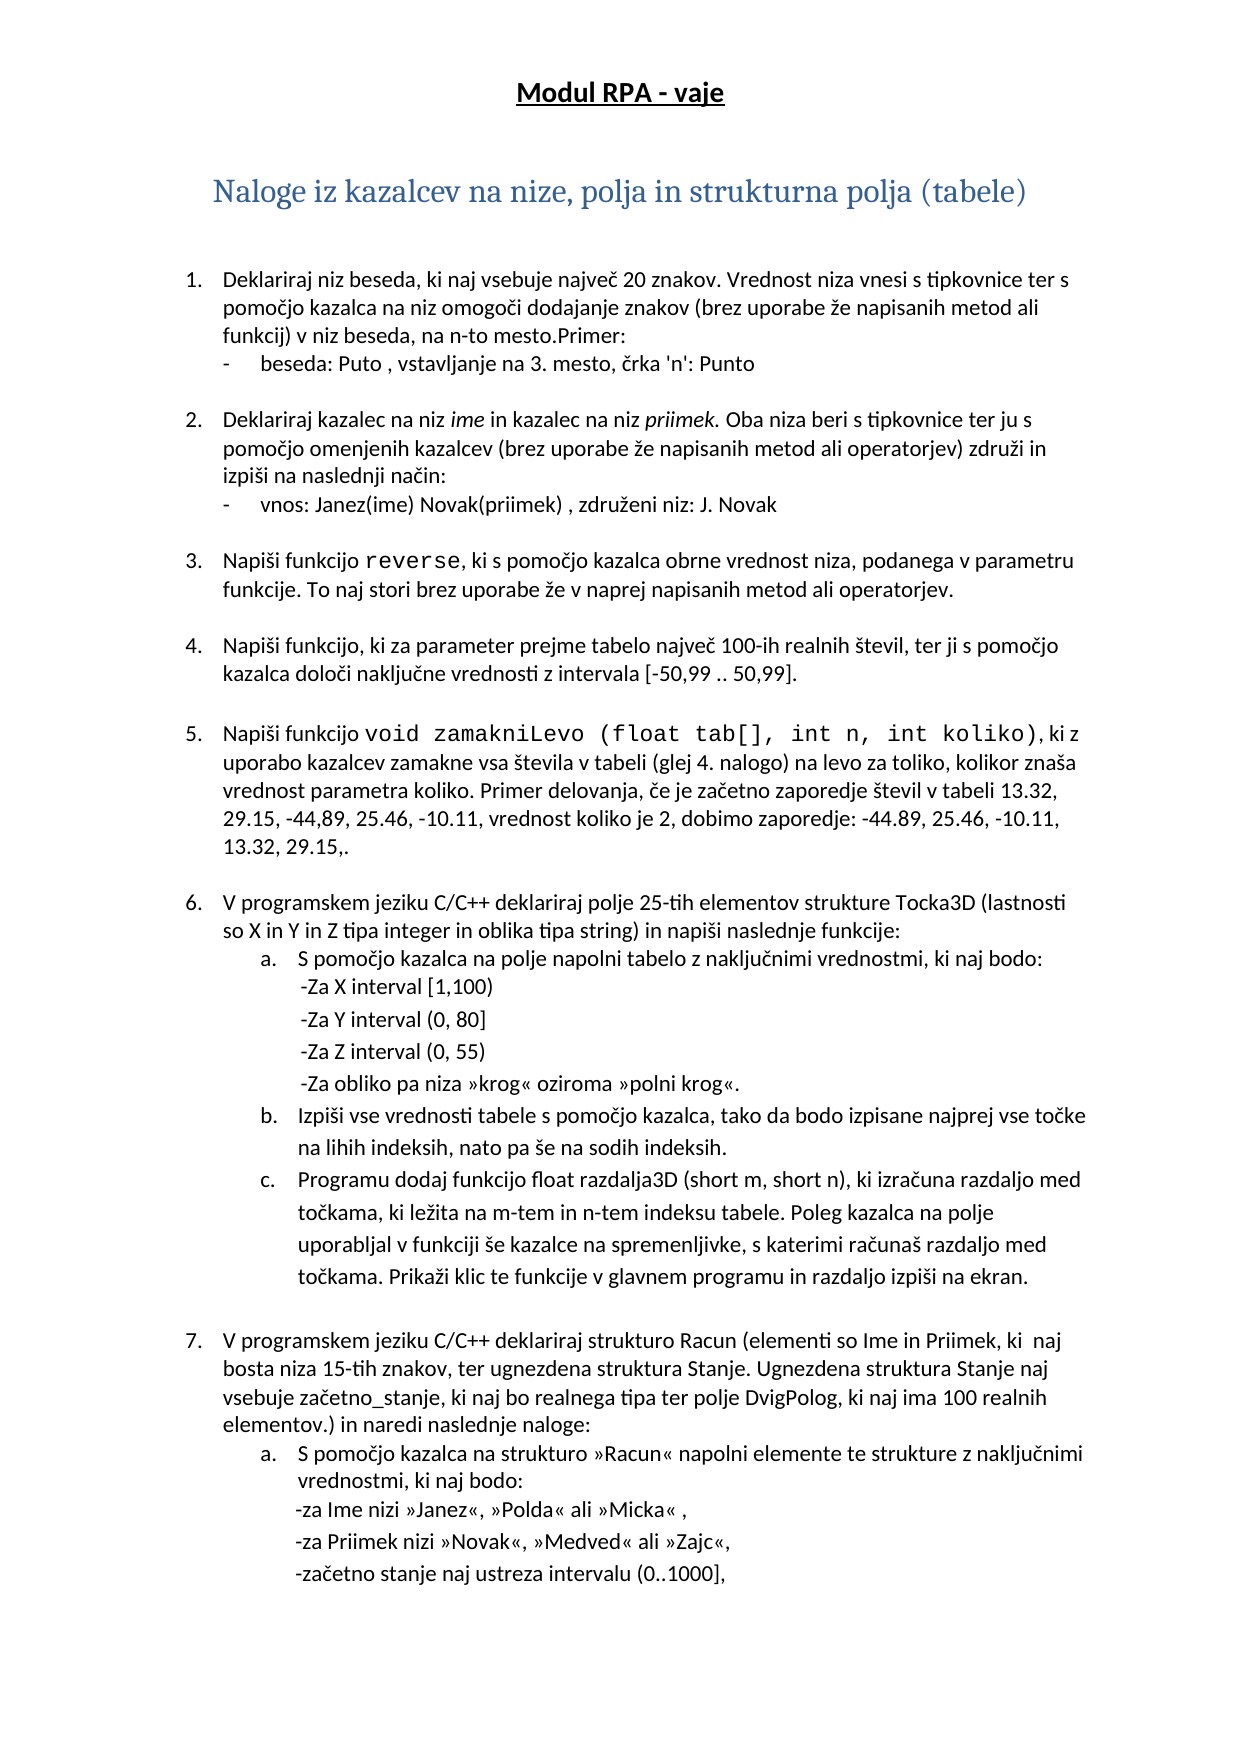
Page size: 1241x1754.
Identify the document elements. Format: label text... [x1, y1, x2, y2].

list S pomočjo kazalca na strukturo »Racun« napolni elemente te strukture z naključnimi vrednostmi, ki naj bodo: [260, 1439, 1093, 1495]
list Programu dodaj funkcijo float razdalja3D (short m, short n), ki izračuna razdaljo med točkama, ki ležita na m-tem in n-tem indeksu tabele. Poleg kazalca na polje uporabljal v funkciji še kazalce na spremenljivke, s katerimi računaš razdaljo med točkama. Prikaži klic te funkcije v glavnem programu in razdaljo izpiši na ekran. [260, 1166, 1093, 1290]
list V programskem jeziku C/C++ deklariraj strukturo Racun (elementi so Ime in Priimek, ki naj bosta niza 15-tih znakov, ter ugnezdena struktura Stanje. Ugnezdena struktura Stanje naj vsebuje začetno_stanje, ki naj bo realnega tipa ter polje DvigPolog, ki naj ima 100 realnih elementov.) in naredi naslednje naloge: [185, 1327, 1093, 1439]
list -Za X interval [1,100) [232, 972, 1093, 1001]
list V programskem jeziku C/C++ deklariraj polje 25-tih elementov strukture Tocka3D (lastnosti so X in Y in Z tipa integer in oblika tipa string) in napiši naslednje funkcije: [185, 888, 1093, 944]
subtitle Naloge iz kazalcev na nize, polja in strukturna polja (tabele) [148, 173, 1093, 211]
list Napiši funkcijo void zamakniLevo (float tab[], int n, int koliko), ki z uporabo kazalcev zamakne vsa števila v tabeli (glej 4. nalogo) na levo za toliko, kolikor znaša vrednost parametra koliko. Primer delovanja, če je začetno zaporedje števil v tabeli 13.32, 29.15, -44,89, 25.46, -10.11, vrednost koliko je 2, dobimo zaporedje: -44.89, 25.46, -10.11, 13.32, 29.15,. [185, 719, 1093, 860]
list -Za obliko pa niza »krog« oziroma »polni krog«. [232, 1069, 1093, 1097]
list vnos: Janez(ime) Novak(priimek) , združeni niz: J. Novak [223, 490, 1093, 518]
list -začetno stanje naj ustreza intervalu (0..1000], [227, 1559, 1093, 1587]
list Napiši funkcijo reverse, ki s pomočjo kazalca obrne vrednost niza, podanega v parametru funkcije. To naj stori brez uporabe že v naprej napisanih metod ali operatorjev. [185, 546, 1093, 603]
list beseda: Puto , vstavljanje na 3. mesto, črka 'n': Punto [223, 349, 1093, 378]
list Napiši funkcijo, ki za parameter prejme tabelo največ 100-ih realnih števil, ter ji s pomočjo kazalca določi naključne vrednosti z intervala [-50,99 .. 50,99]. [185, 631, 1093, 687]
list -Za Y interval (0, 80] [300, 1005, 1093, 1033]
list Izpiši vse vrednosti tabele s pomočjo kazalca, tako da bodo izpisane najprej vse točke na lihih indeksih, nato pa še na sodih indeksih. [260, 1101, 1093, 1161]
list -za Priimek nizi »Novak«, »Medved« ali »Zajc«, [227, 1527, 1093, 1555]
list S pomočjo kazalca na polje napolni tabelo z naključnimi vrednostmi, ki naj bodo: [260, 944, 1093, 972]
list Deklariraj kazalec na niz ime in kazalec na niz priimek. Oba niza beri s tipkovnice ter ju s pomočjo omenjenih kazalcev (brez uporabe že napisanih metod ali operatorjev) združi in izpiši na naslednji način: [185, 406, 1093, 490]
list -za Ime nizi »Janez«, »Polda« ali »Micka« , [227, 1495, 1093, 1523]
list Deklariraj niz beseda, ki naj vsebuje največ 20 znakov. Vrednost niza vnesi s tipkovnice ter s pomočjo kazalca na niz omogoči dodajanje znakov (brez uporabe že napisanih metod ali funkcij) v niz beseda, na n-to mesto.Primer: [185, 266, 1093, 349]
list -Za Z interval (0, 55) [300, 1037, 1093, 1065]
